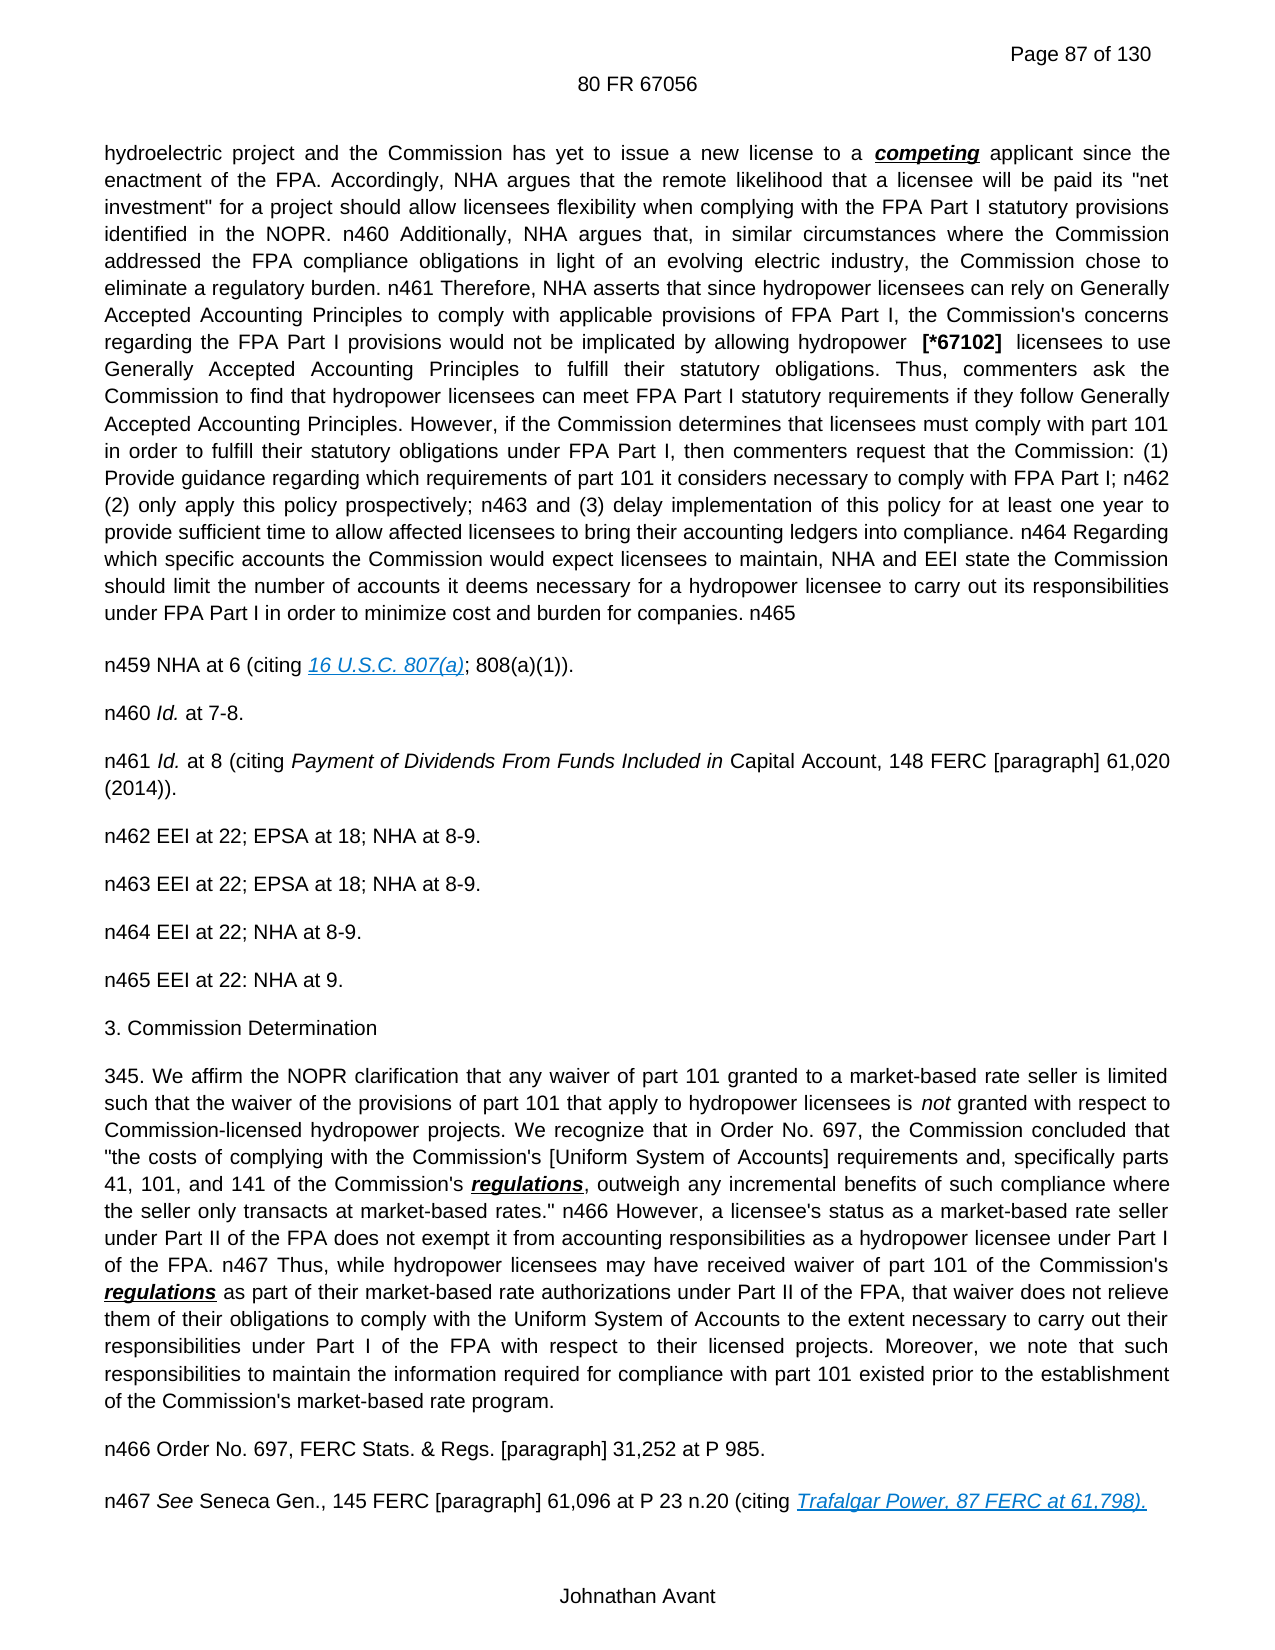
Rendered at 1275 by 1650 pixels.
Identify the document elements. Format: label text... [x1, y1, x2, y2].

text n461 Id. at 8 (citing Payment of Dividends From Funds Included in Capital Account, 148 FERC [paragraph] 61,020 (2014)). [104, 746, 1171, 800]
text n466 Order No. 697, FERC Stats. & Regs. [paragraph] 31,252 at P 985. [104, 1433, 1171, 1460]
text n460 Id. at 7-8. [104, 698, 1171, 725]
text n467 See Seneca Gen., 145 FERC [paragraph] 61,096 at P 23 n.20 (citing Trafalgar Power, 87 FERC at 61,798). [104, 1485, 1171, 1512]
text n465 EEI at 22: NHA at 9. [104, 964, 1171, 992]
text 345. We affirm the NOPR clarification that any waiver of part 101 granted to a market-based rate seller is limited such that the waiver of the provisions of part 101 that apply to hydropower licensees is not granted with respect to Commission-licensed hydropower projects. We recognize that in Order No. 697, the Commission concluded that "the costs of complying with the Commission's [Uniform System of Accounts] requirements and, specifically parts 41, 101, and 141 of the Commission's regulations, outweigh any incremental benefits of such compliance where the seller only transacts at market-based rates." n466 However, a licensee's status as a market-based rate seller under Part II of the FPA does not exempt it from accounting responsibilities as a hydropower licensee under Part I of the FPA. n467 Thus, while hydropower licensees may have received waiver of part 101 of the Commission's regulations as part of their market-based rate authorizations under Part II of the FPA, that waiver does not relieve them of their obligations to comply with the Uniform System of Accounts to the extent necessary to carry out their responsibilities under Part I of the FPA with respect to their licensed projects. Moreover, we note that such responsibilities to maintain the information required for compliance with part 101 existed prior to the establishment of the Commission's market-based rate program. [104, 1060, 1171, 1412]
text n462 EEI at 22; EPSA at 18; NHA at 8-9. [104, 821, 1171, 848]
text n464 EEI at 22; NHA at 8-9. [104, 917, 1171, 944]
text n459 NHA at 6 (citing 16 U.S.C. 807(a); 808(a)(1)). [104, 650, 1171, 677]
text 3. Commission Determination [104, 1012, 1171, 1039]
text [104, 137, 1171, 625]
text n463 EEI at 22; EPSA at 18; NHA at 8-9. [104, 869, 1171, 896]
